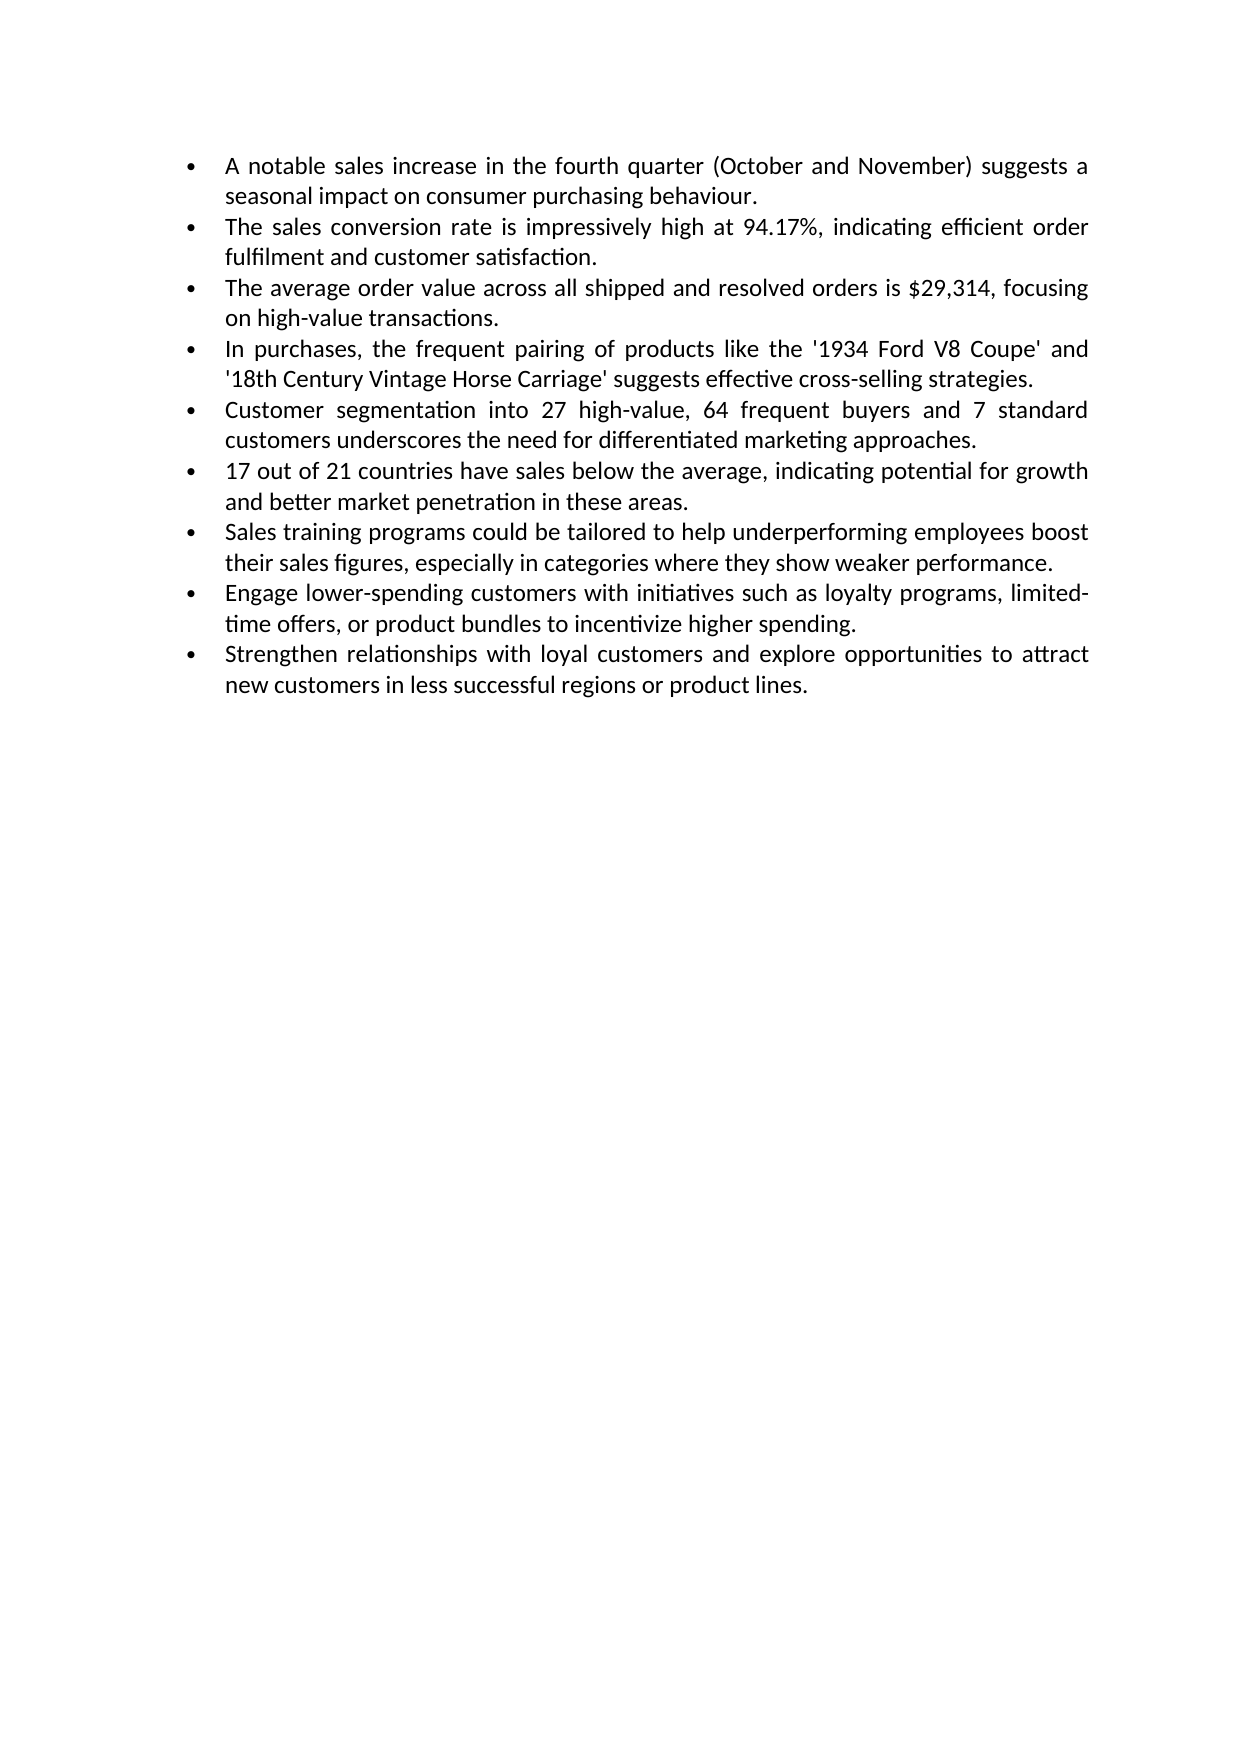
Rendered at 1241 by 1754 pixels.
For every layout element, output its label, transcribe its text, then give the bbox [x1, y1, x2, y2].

list A notable sales increase in the fourth quarter (October and November) suggests a seasonal impact on consumer purchasing behaviour. [187, 150, 1090, 211]
list Sales training programs could be tailored to help underperforming employees boost their sales figures, especially in categories where they show weaker performance. [187, 516, 1090, 577]
list In purchases, the frequent pairing of products like the '1934 Ford V8 Coupe' and '18th Century Vintage Horse Carriage' suggests effective cross-selling strategies. [187, 333, 1090, 394]
list Engage lower-spending customers with initiatives such as loyalty programs, limited-time offers, or product bundles to incentivize higher spending. [187, 577, 1090, 638]
list Customer segmentation into 27 high-value, 64 frequent buyers and 7 standard customers underscores the need for differentiated marketing approaches. [187, 394, 1090, 455]
list Strengthen relationships with loyal customers and explore opportunities to attract new customers in less successful regions or product lines. [187, 638, 1090, 699]
list The sales conversion rate is impressively high at 94.17%, indicating efficient order fulfilment and customer satisfaction. [187, 211, 1090, 272]
list The average order value across all shipped and resolved orders is $29,314, focusing on high-value transactions. [187, 272, 1090, 333]
list 17 out of 21 countries have sales below the average, indicating potential for growth and better market penetration in these areas. [187, 455, 1090, 516]
